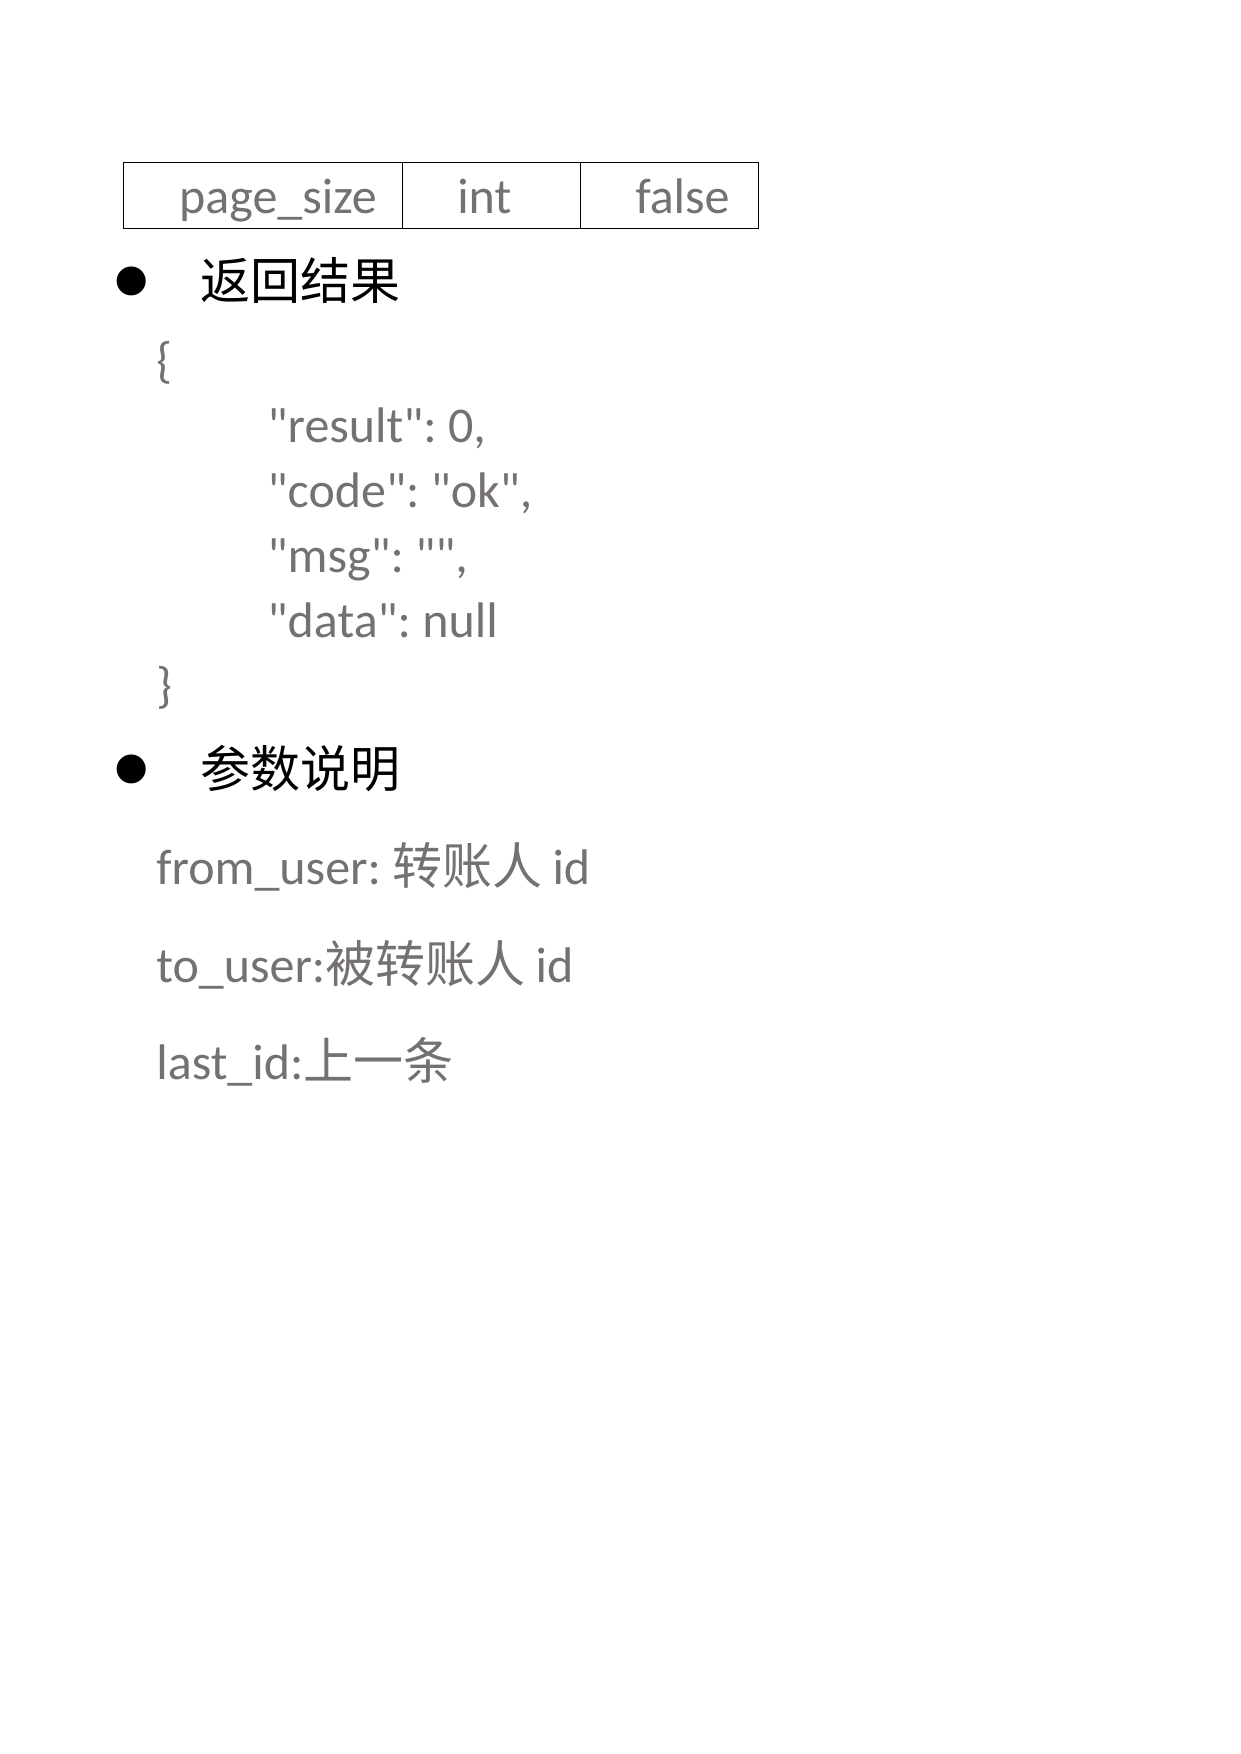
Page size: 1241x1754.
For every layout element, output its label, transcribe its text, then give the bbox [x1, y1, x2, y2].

list "code": "ok", [156, 457, 1128, 522]
list } [156, 652, 1128, 717]
list last_id:上一条 [156, 1009, 1128, 1107]
list 参数说明 [112, 717, 1128, 814]
list 返回结果 [112, 229, 1128, 327]
list from_user: 转账人id [156, 814, 1128, 912]
table_cell false [581, 163, 758, 228]
table_cell int [403, 163, 580, 228]
list "result": 0, [156, 392, 1128, 457]
text { [112, 327, 1128, 392]
list to_user:被转账人id [156, 912, 1128, 1009]
table_cell page_size [124, 163, 402, 228]
list "msg": "", [156, 522, 1128, 587]
list "data": null [156, 587, 1128, 652]
